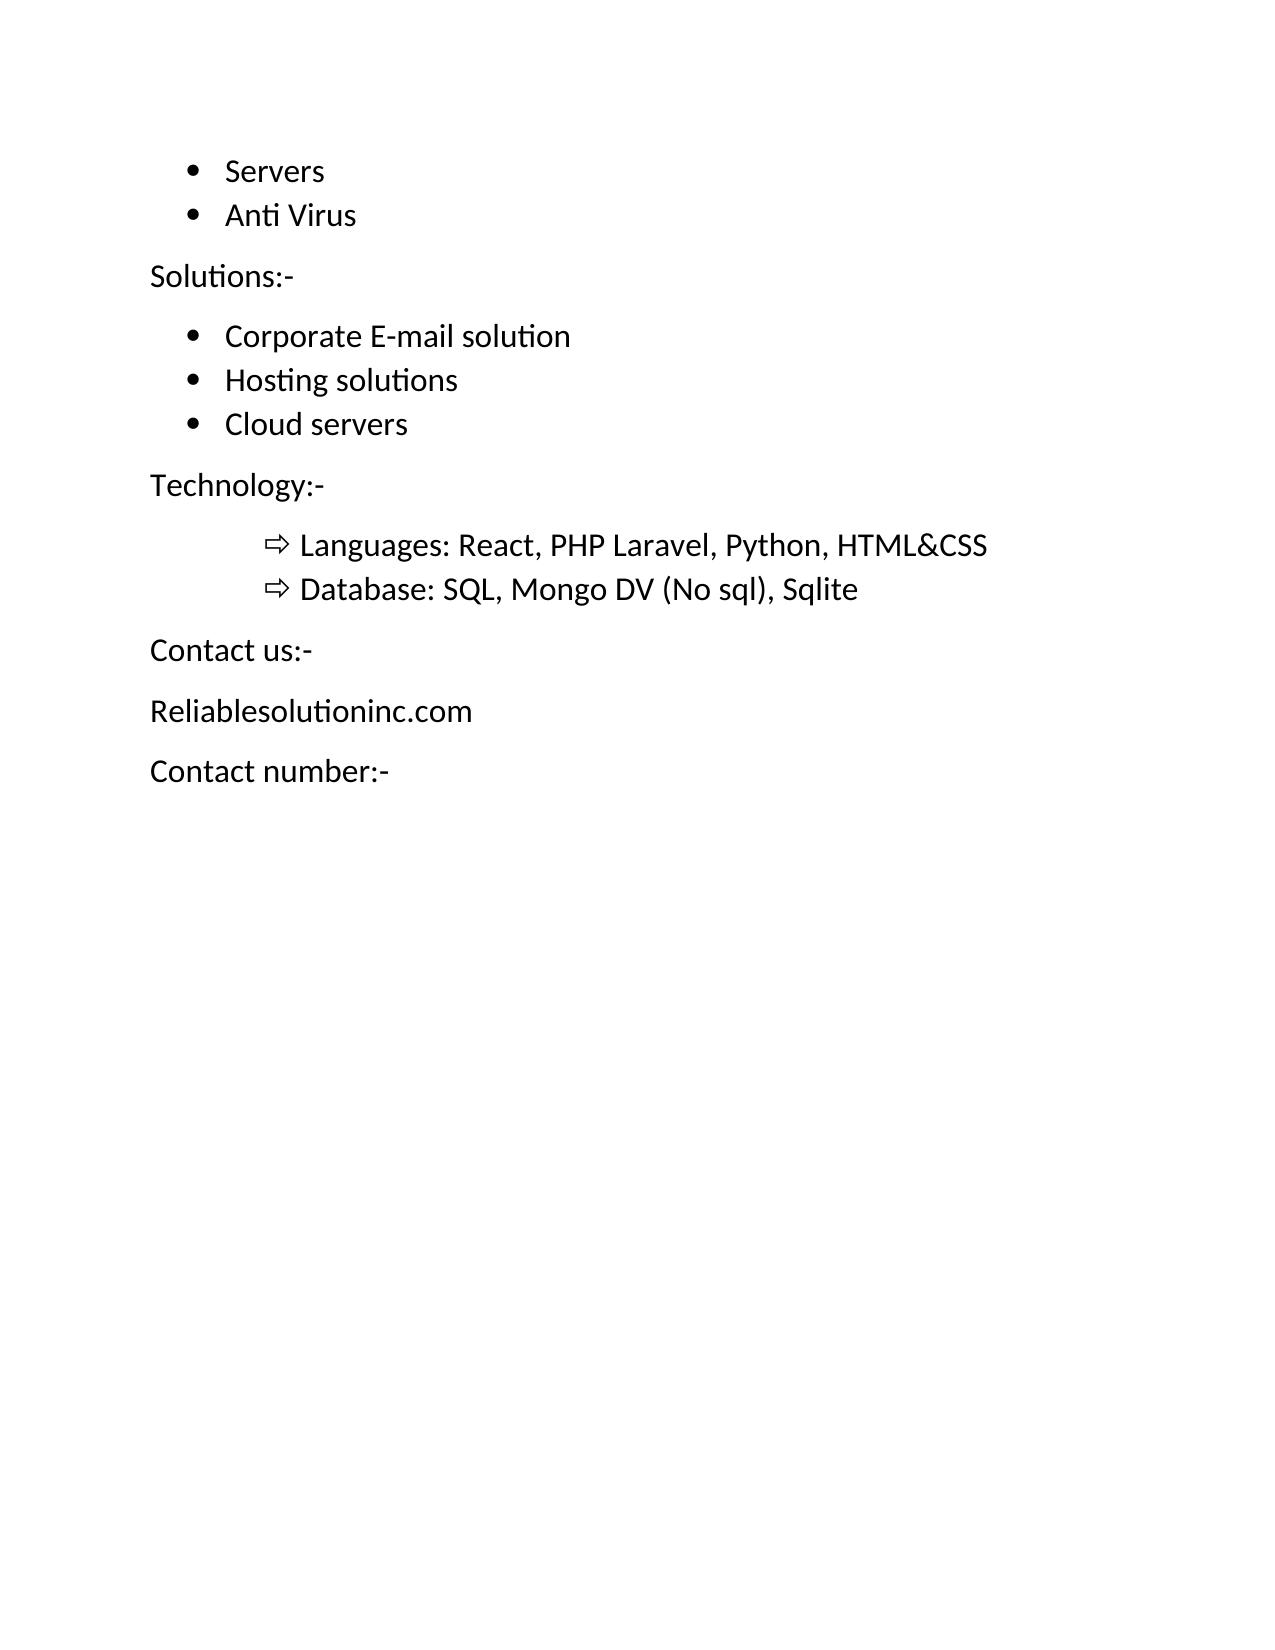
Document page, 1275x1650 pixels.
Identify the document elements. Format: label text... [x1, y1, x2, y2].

text Reliablesolutioninc.com [150, 689, 1125, 730]
text Contact number:- [150, 750, 1125, 791]
list Corporate E-mail solution [187, 315, 1125, 356]
list Cloud servers [187, 403, 1125, 444]
list Servers [187, 150, 1125, 191]
text Contact us:- [150, 629, 1125, 670]
list Languages: React, PHP Laravel, Python, HTML&CSS [262, 524, 1125, 565]
text Solutions:- [150, 254, 1125, 295]
list Hosting solutions [187, 359, 1125, 400]
text Technology:- [150, 464, 1125, 504]
list Anti Virus [187, 194, 1125, 235]
list Database: SQL, Mongo DV (No sql), Sqlite [262, 568, 1125, 609]
